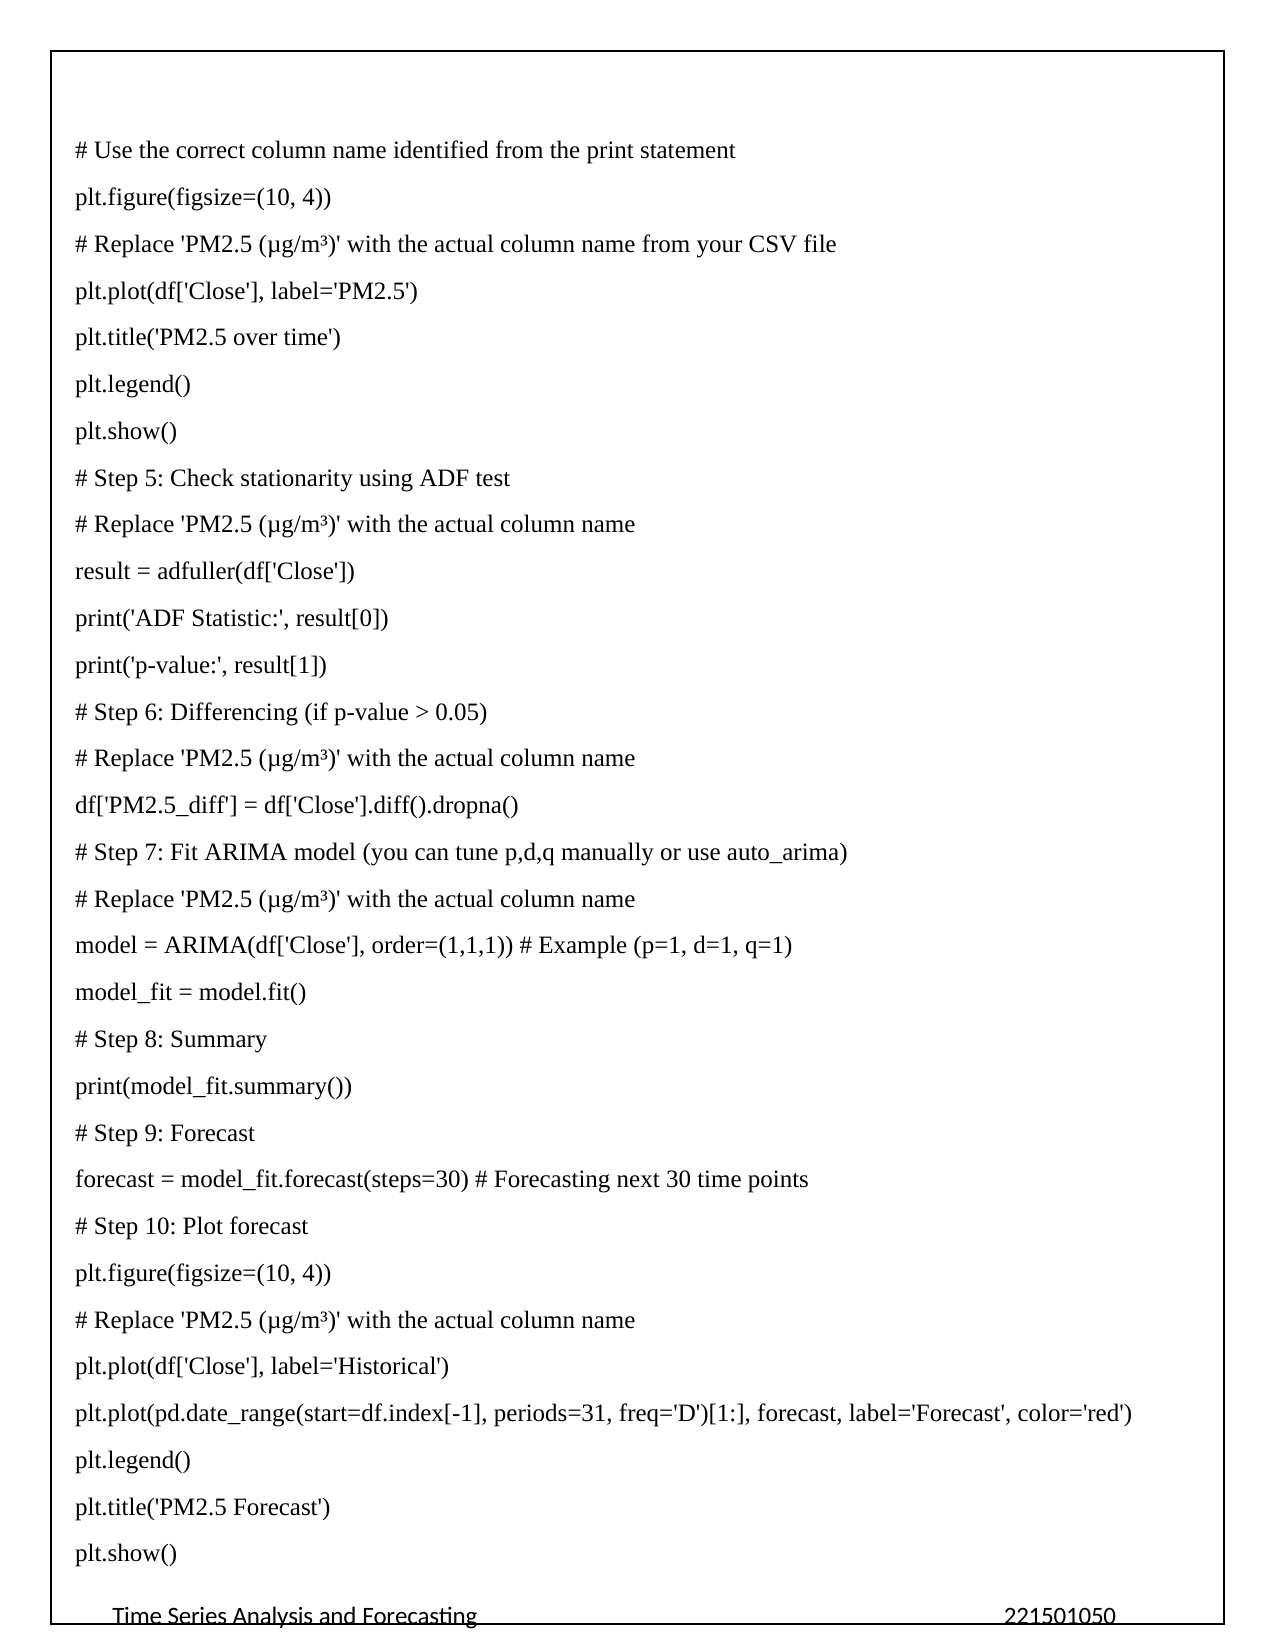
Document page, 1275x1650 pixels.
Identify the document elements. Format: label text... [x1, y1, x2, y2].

text print(model_fit.summary()) [75, 1071, 1200, 1099]
text forecast = model_fit.forecast(steps=30) # Forecasting next 30 time points [75, 1164, 1200, 1193]
text # Use the correct column name identified from the print statement [75, 135, 1200, 164]
text # Step 10: Plot forecast [75, 1211, 1200, 1240]
text plt.plot(df['Close'], label='PM2.5') [75, 276, 1200, 304]
text plt.legend() [75, 1445, 1200, 1474]
text plt.title('PM2.5 Forecast') [75, 1492, 1200, 1521]
text result = adfuller(df['Close']) [75, 556, 1200, 585]
text plt.title('PM2.5 over time') [75, 322, 1200, 351]
text plt.plot(df['Close'], label='Historical') [75, 1351, 1200, 1380]
text # Replace 'PM2.5 (µg/m³)' with the actual column name [75, 1305, 1200, 1333]
text # Replace 'PM2.5 (µg/m³)' with the actual column name from your CSV file [75, 229, 1200, 258]
text plt.figure(figsize=(10, 4)) [75, 1258, 1200, 1287]
text plt.plot(pd.date_range(start=df.index[-1], periods=31, freq='D')[1:], forecast, label='Forecast', color='red') [75, 1398, 1200, 1427]
text # Replace 'PM2.5 (µg/m³)' with the actual column name [75, 743, 1200, 772]
text plt.legend() [75, 369, 1200, 398]
text print('p-value:', result[1]) [75, 650, 1200, 679]
text plt.show() [75, 1538, 1200, 1567]
text print('ADF Statistic:', result[0]) [75, 603, 1200, 632]
text # Step 7: Fit ARIMA model (you can tune p,d,q manually or use auto_arima) [75, 837, 1200, 866]
text df['PM2.5_diff'] = df['Close'].diff().dropna() [75, 790, 1200, 819]
text # Step 5: Check stationarity using ADF test [75, 463, 1200, 492]
text # Replace 'PM2.5 (µg/m³)' with the actual column name [75, 509, 1200, 538]
text model = ARIMA(df['Close'], order=(1,1,1)) # Example (p=1, d=1, q=1) [75, 931, 1200, 959]
text plt.show() [75, 416, 1200, 445]
text # Step 6: Differencing (if p-value > 0.05) [75, 697, 1200, 725]
text model_fit = model.fit() [75, 977, 1200, 1006]
text # Step 9: Forecast [75, 1118, 1200, 1146]
text # Replace 'PM2.5 (µg/m³)' with the actual column name [75, 884, 1200, 912]
text # Step 8: Summary [75, 1024, 1200, 1053]
text plt.figure(figsize=(10, 4)) [75, 182, 1200, 211]
